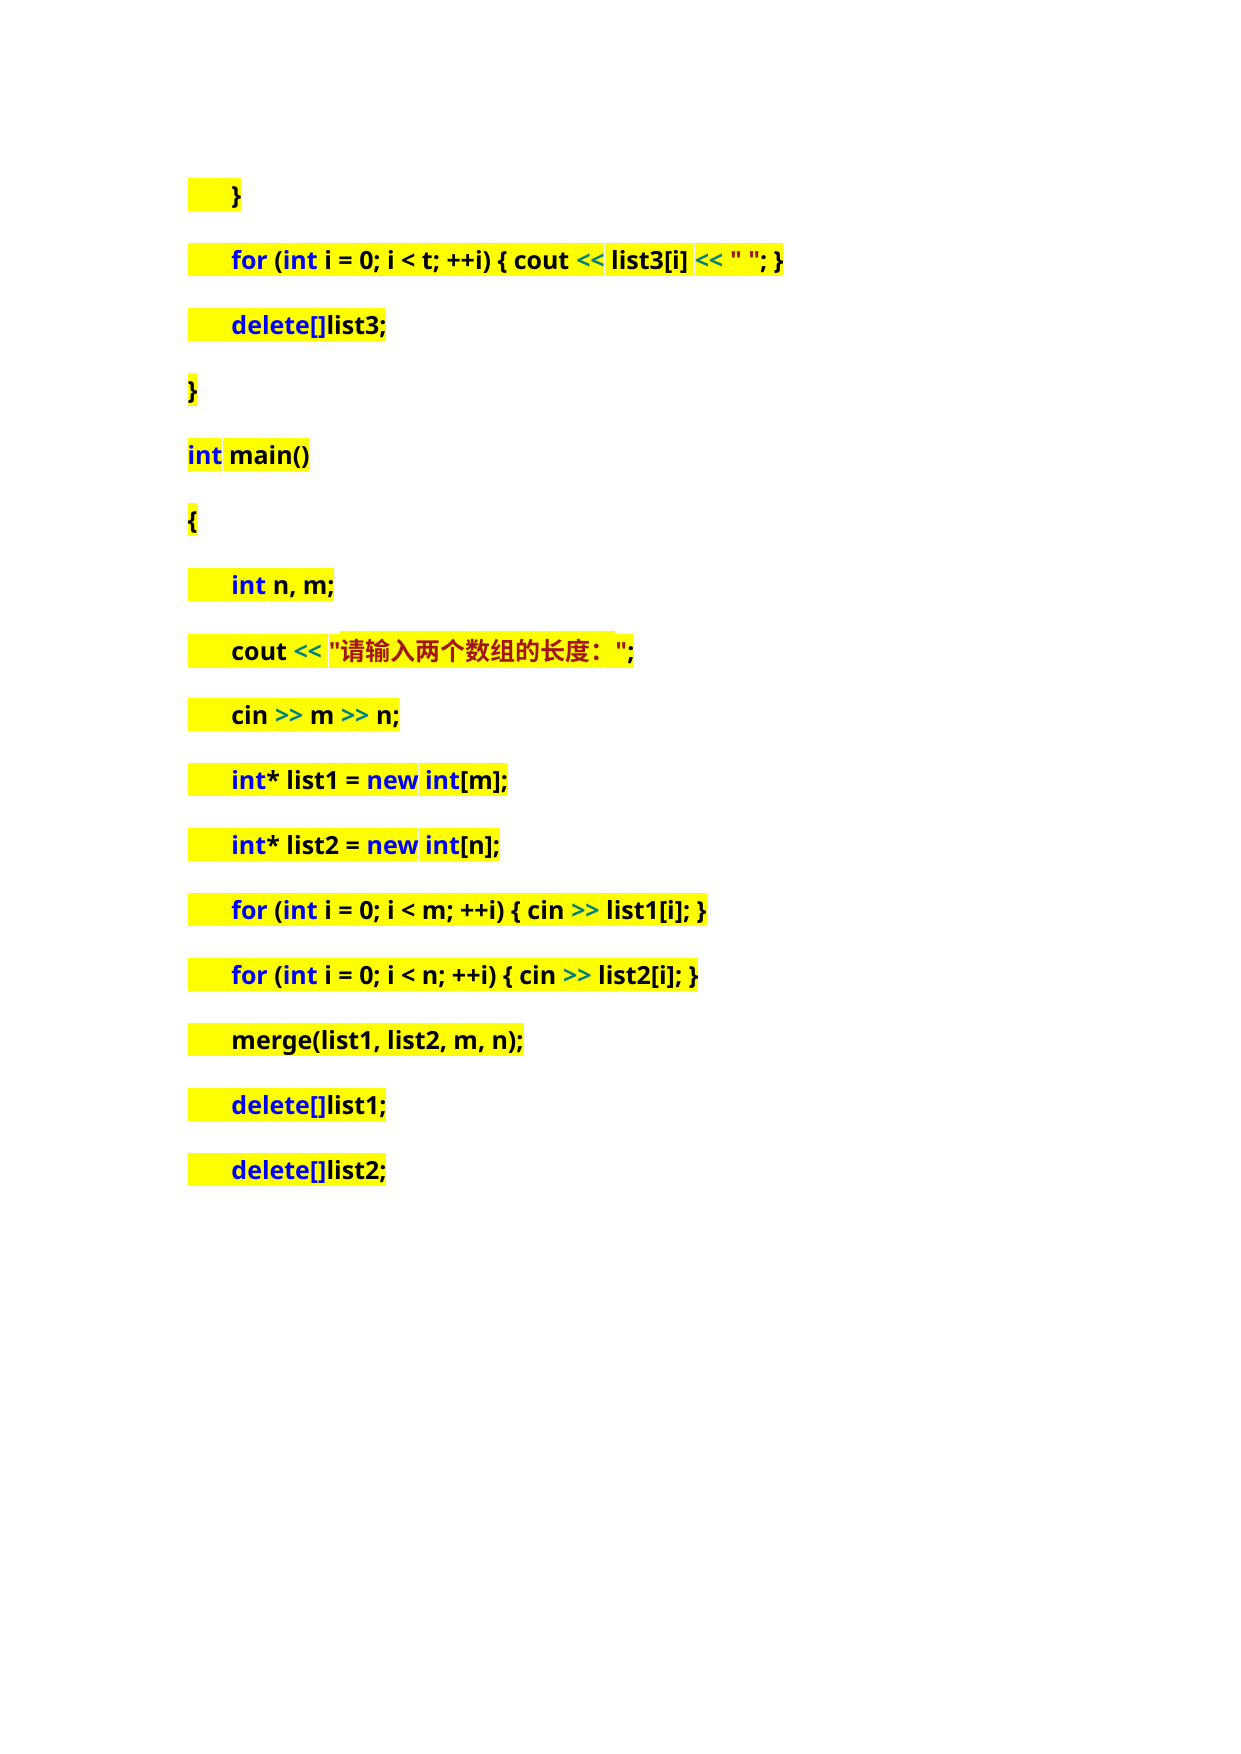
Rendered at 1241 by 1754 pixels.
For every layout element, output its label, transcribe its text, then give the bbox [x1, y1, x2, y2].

text { [187, 487, 1053, 552]
text cout << "请输入两个数组的长度："; [187, 617, 1053, 682]
text for (int i = 0; i < t; ++i) { cout << list3[i] << " "; } [187, 227, 1053, 292]
text int n, m; [187, 552, 1053, 617]
text cin >> m >> n; [187, 682, 1053, 747]
text } [187, 357, 1053, 422]
text merge(list1, list2, m, n); [187, 1007, 1053, 1072]
text delete[]list3; [187, 292, 1053, 357]
text delete[]list1; [187, 1072, 1053, 1137]
text int main() [187, 422, 1053, 487]
text } [187, 162, 1053, 227]
text delete[]list2; [187, 1137, 1053, 1202]
text for (int i = 0; i < m; ++i) { cin >> list1[i]; } [187, 877, 1053, 942]
text for (int i = 0; i < n; ++i) { cin >> list2[i]; } [187, 942, 1053, 1007]
text int* list2 = new int[n]; [187, 812, 1053, 877]
text int* list1 = new int[m]; [187, 747, 1053, 812]
